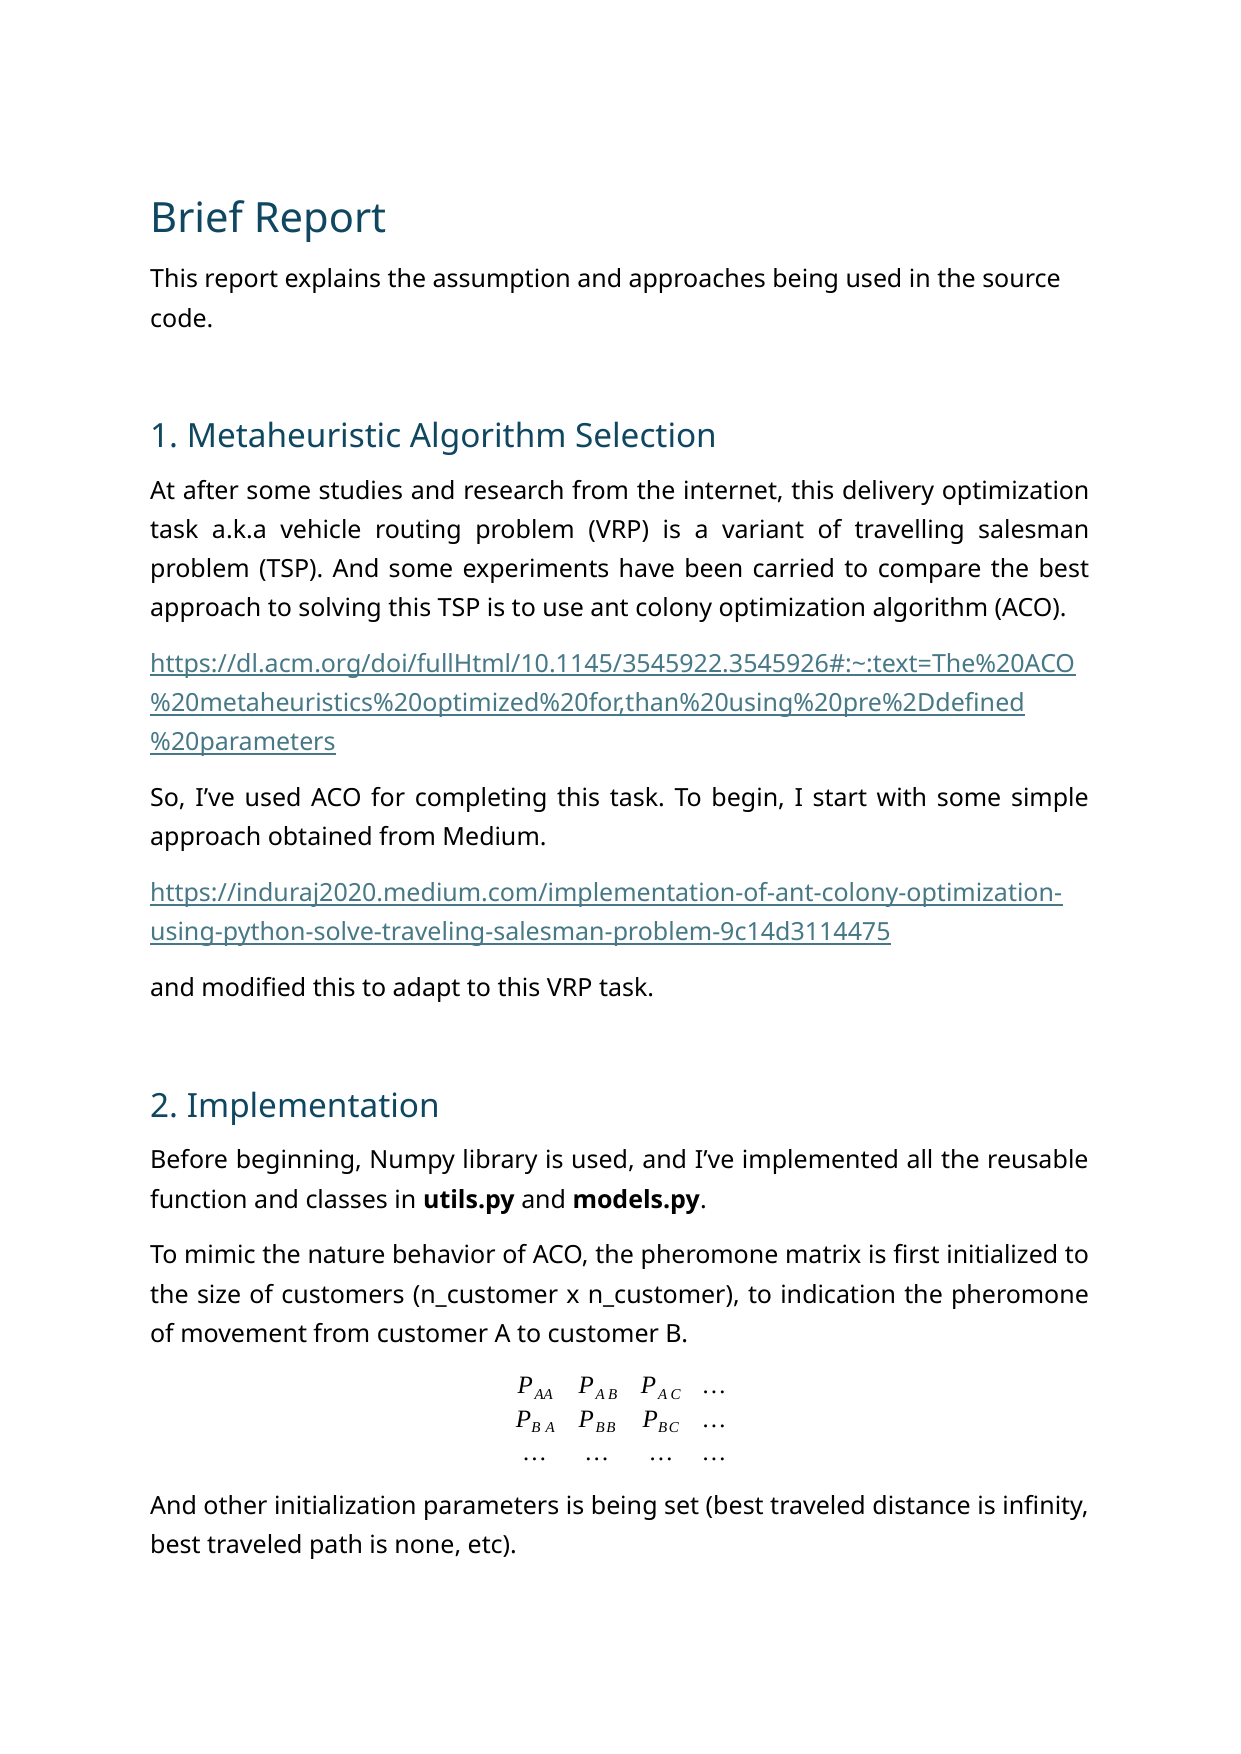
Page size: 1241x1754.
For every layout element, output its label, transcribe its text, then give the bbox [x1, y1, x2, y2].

text https://induraj2020.medium.com/implementation-of-ant-colony-optimization-using-python-solve-traveling-salesman-problem-9c14d3114475 [150, 875, 1090, 948]
text So, I’ve used ACO for completing this task. To begin, I start with some simple approach obtained from Medium. [150, 780, 1090, 853]
text Before beginning, Numpy library is used, and I’ve implemented all the reusable function and classes in utils.py and models.py. [150, 1142, 1090, 1215]
subtitle Brief Report [150, 187, 1090, 244]
text and modified this to adapt to this VRP task. [150, 970, 1090, 1004]
text At after some studies and research from the internet, this delivery optimization task a.k.a vehicle routing problem (VRP) is a variant of travelling salesman problem (TSP). And some experiments have been carried to compare the best approach to solving this TSP is to use ant colony optimization algorithm (ACO). [150, 472, 1090, 624]
text https://dl.acm.org/doi/fullHtml/10.1145/3545922.3545926#:~:text=The%20ACO%20metaheuristics%20optimized%20for,than%20using%20pre%2Ddefined%20parameters [150, 646, 1090, 758]
subtitle 1. Metaheuristic Algorithm Selection [150, 412, 1090, 457]
text This report explains the assumption and approaches being used in the source code. [150, 261, 1090, 334]
subtitle 2. Implementation [150, 1082, 1090, 1127]
text And other initialization parameters is being set (best traveled distance is infinity, best traveled path is none, etc). [150, 1488, 1090, 1561]
text To mimic the nature behavior of ACO, the pheromone matrix is first initialized to the size of customers (n_customer x n_customer), to indication the pheromone of movement from customer A to customer B. [150, 1237, 1090, 1349]
